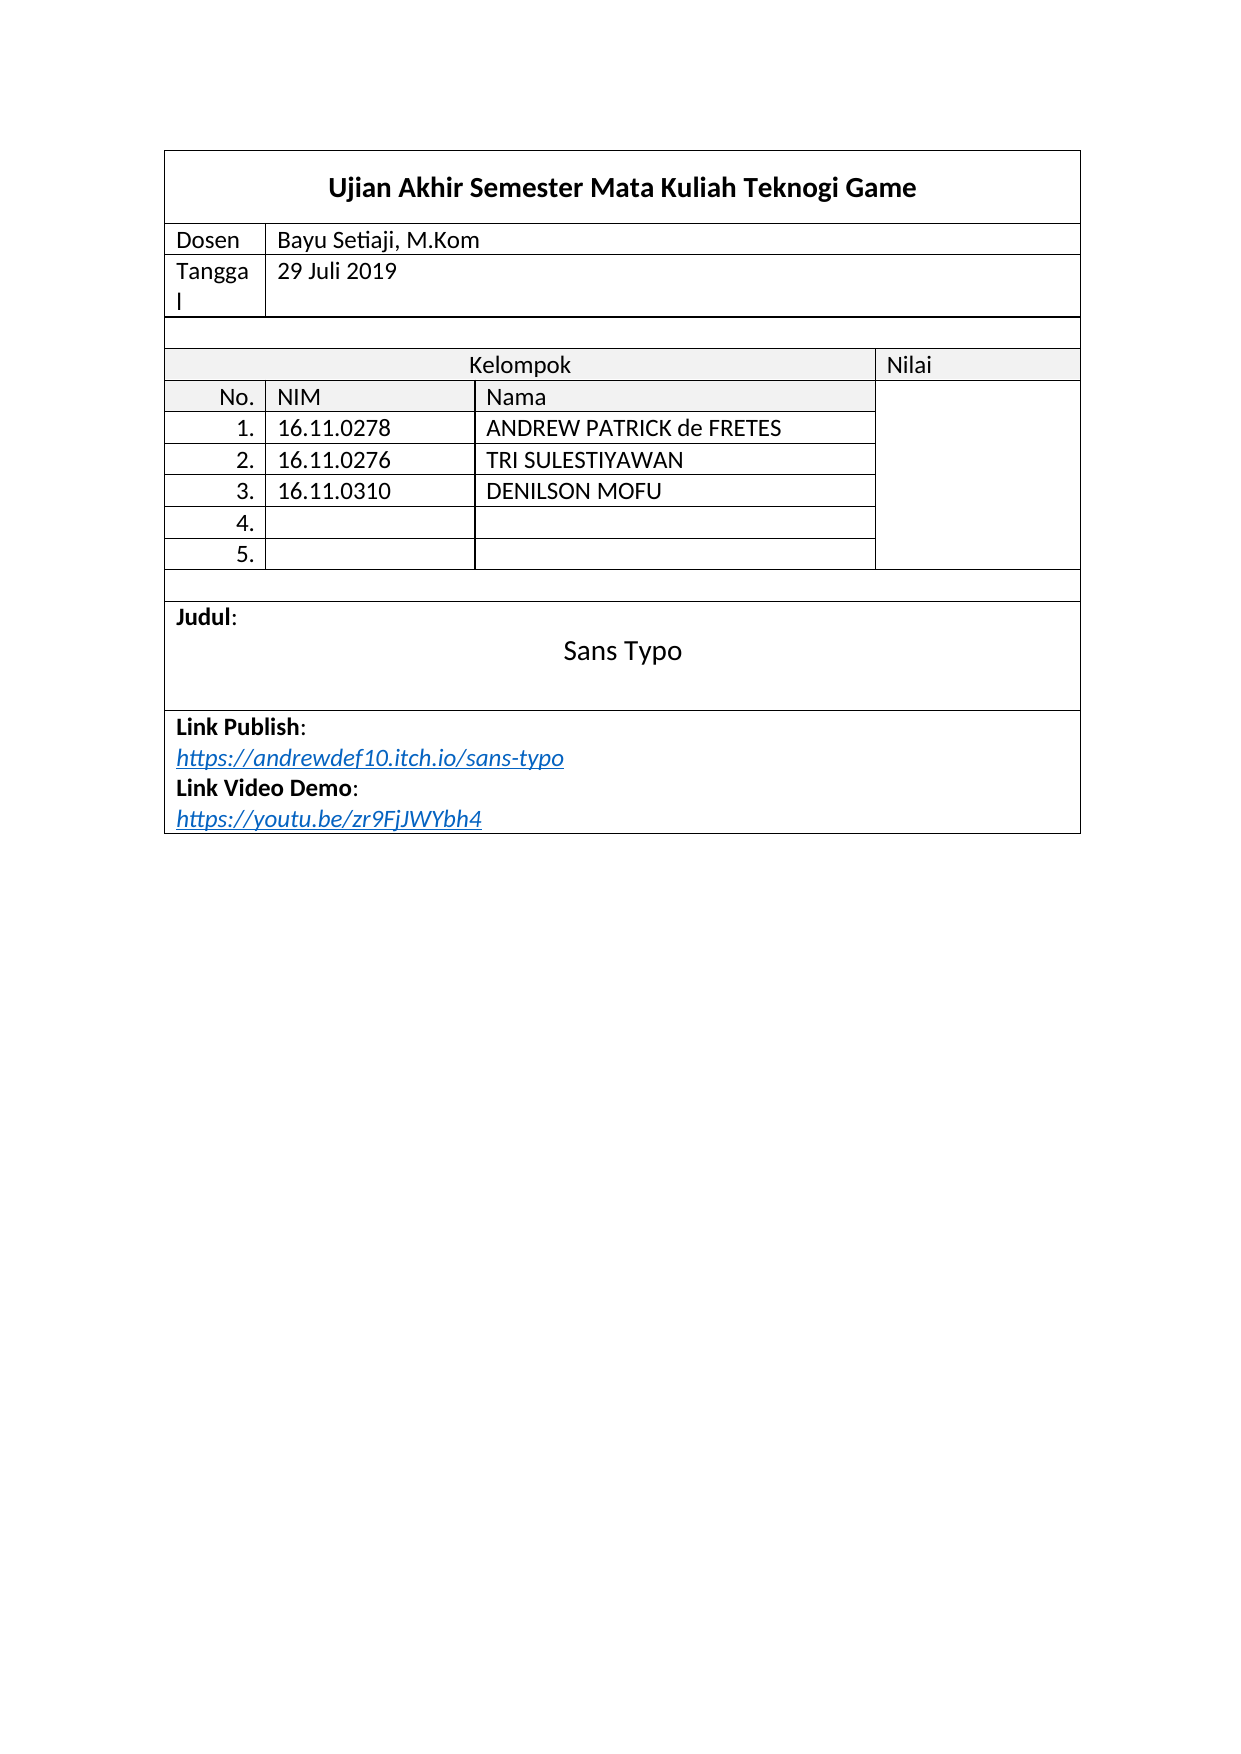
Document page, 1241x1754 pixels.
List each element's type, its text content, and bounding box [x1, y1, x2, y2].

table_cell 16.11.0278 [266, 412, 474, 443]
table_cell No. [165, 381, 265, 411]
table_cell Judul: Sans Typo [165, 602, 1080, 710]
table_cell 5. [165, 539, 265, 569]
table_cell 3. [165, 475, 265, 506]
table_cell [165, 570, 1080, 601]
table_cell 2. [165, 444, 265, 474]
table_cell 1. [165, 412, 265, 443]
table_cell Link Publish: https://andrewdef10.itch.io/sans-typo Link Video Demo: https://youtu.be/zr9FjJWYbh4 [165, 711, 1080, 833]
table_cell Kelompok [165, 349, 875, 379]
table_cell [165, 318, 1080, 348]
table_cell 29 Juli 2019 [266, 255, 1080, 316]
table_cell NIM [266, 381, 474, 411]
table_cell [266, 507, 474, 537]
table_cell [476, 539, 875, 569]
table_cell [476, 507, 875, 537]
table_cell Nama [476, 381, 875, 411]
table_cell [876, 381, 1080, 569]
table_header Ujian Akhir Semester Mata Kuliah Teknogi Game [165, 151, 1080, 223]
table_cell 4. [165, 507, 265, 537]
table_cell 16.11.0310 [266, 475, 474, 506]
table_cell 16.11.0276 [266, 444, 474, 474]
table_cell Nilai [876, 349, 1080, 379]
table_cell Bayu Setiaji, M.Kom [266, 224, 1080, 254]
table_cell ANDREW PATRICK de FRETES [476, 412, 875, 443]
table_cell Tanggal [165, 255, 265, 316]
table_cell TRI SULESTIYAWAN [476, 444, 875, 474]
table_cell [266, 539, 474, 569]
table_cell DENILSON MOFU [476, 475, 875, 506]
table_cell Dosen [165, 224, 265, 254]
